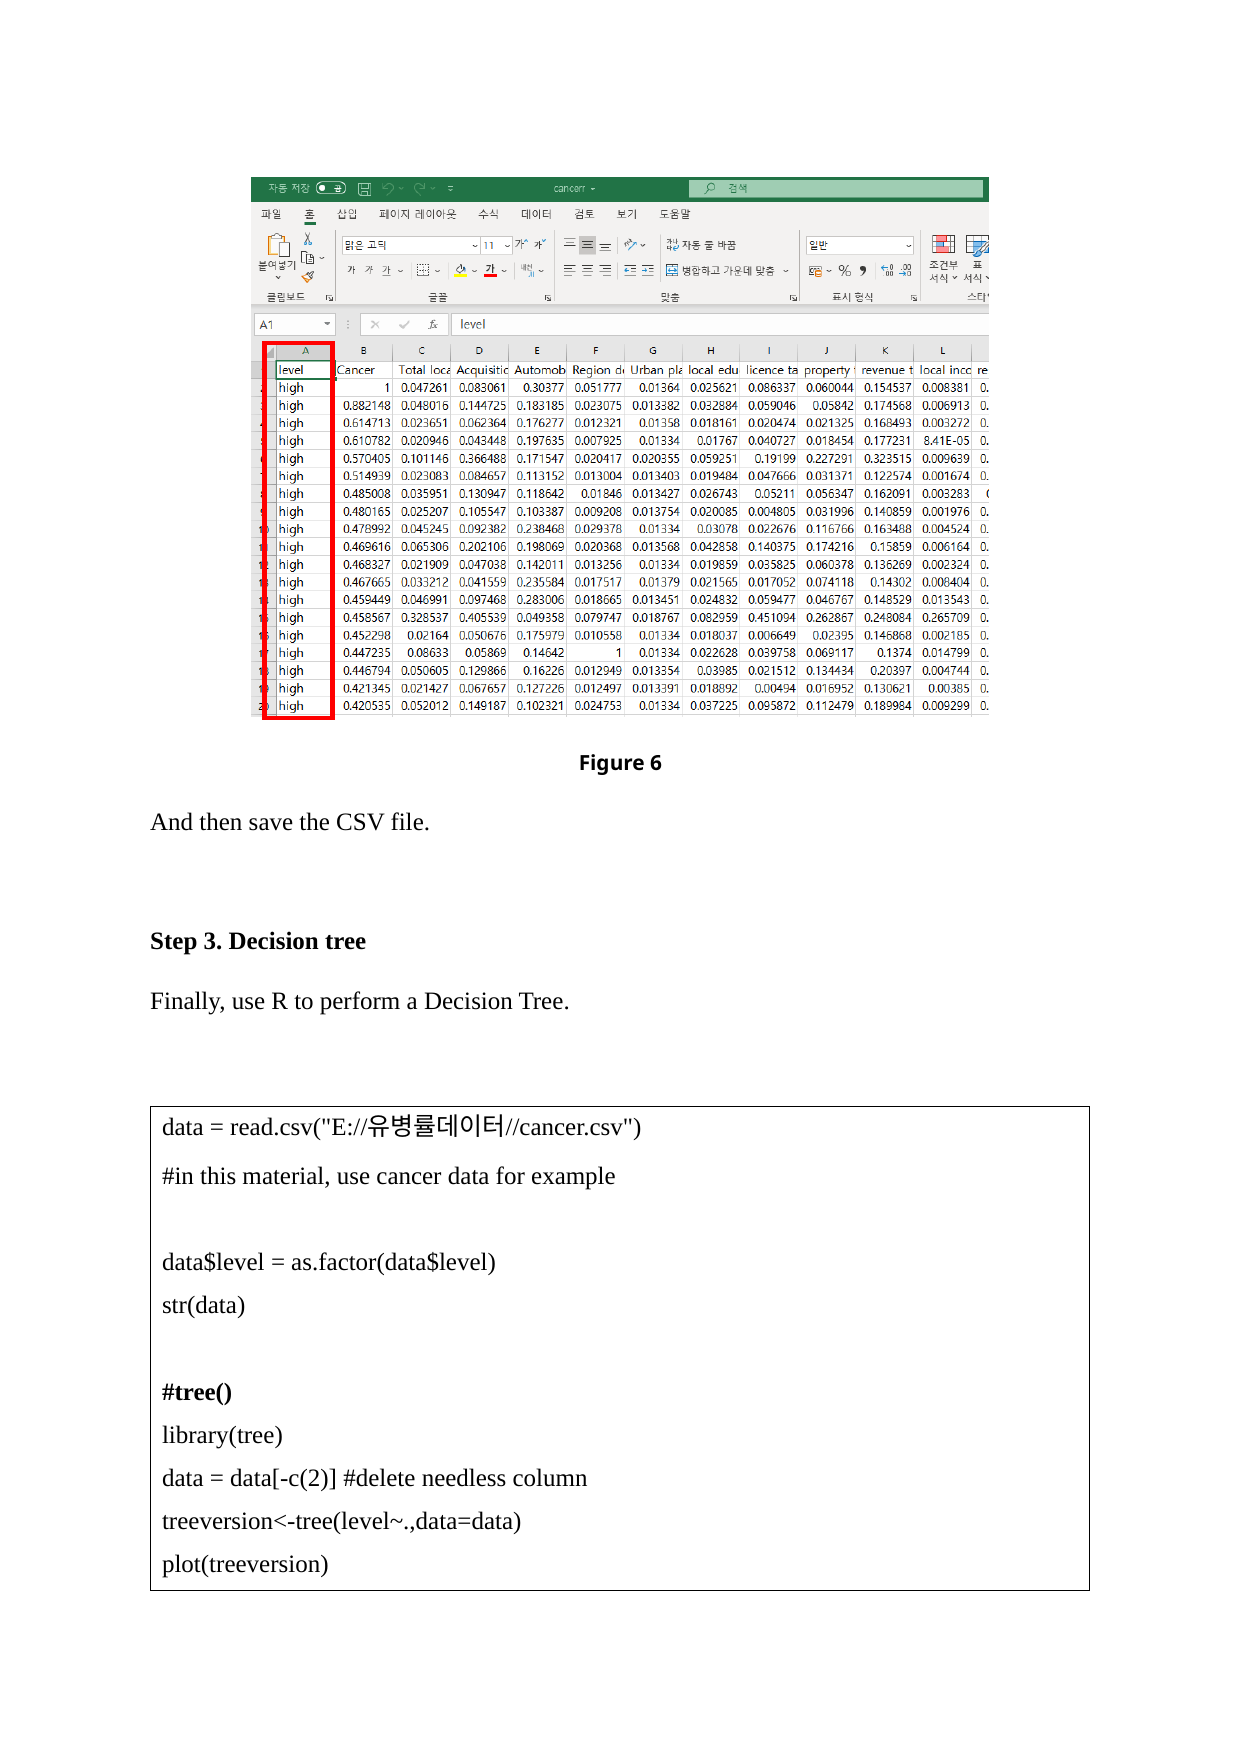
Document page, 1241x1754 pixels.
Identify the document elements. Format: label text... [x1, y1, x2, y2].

picture [251, 177, 989, 717]
text And then save the CSV file. [150, 807, 1090, 836]
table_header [151, 1107, 1089, 1590]
text Finally, use R to perform a Decision Tree. [150, 986, 1090, 1015]
picture [267, 345, 330, 716]
text Step 3. Decision tree [150, 926, 1090, 955]
text Figure 6 [150, 748, 1090, 776]
